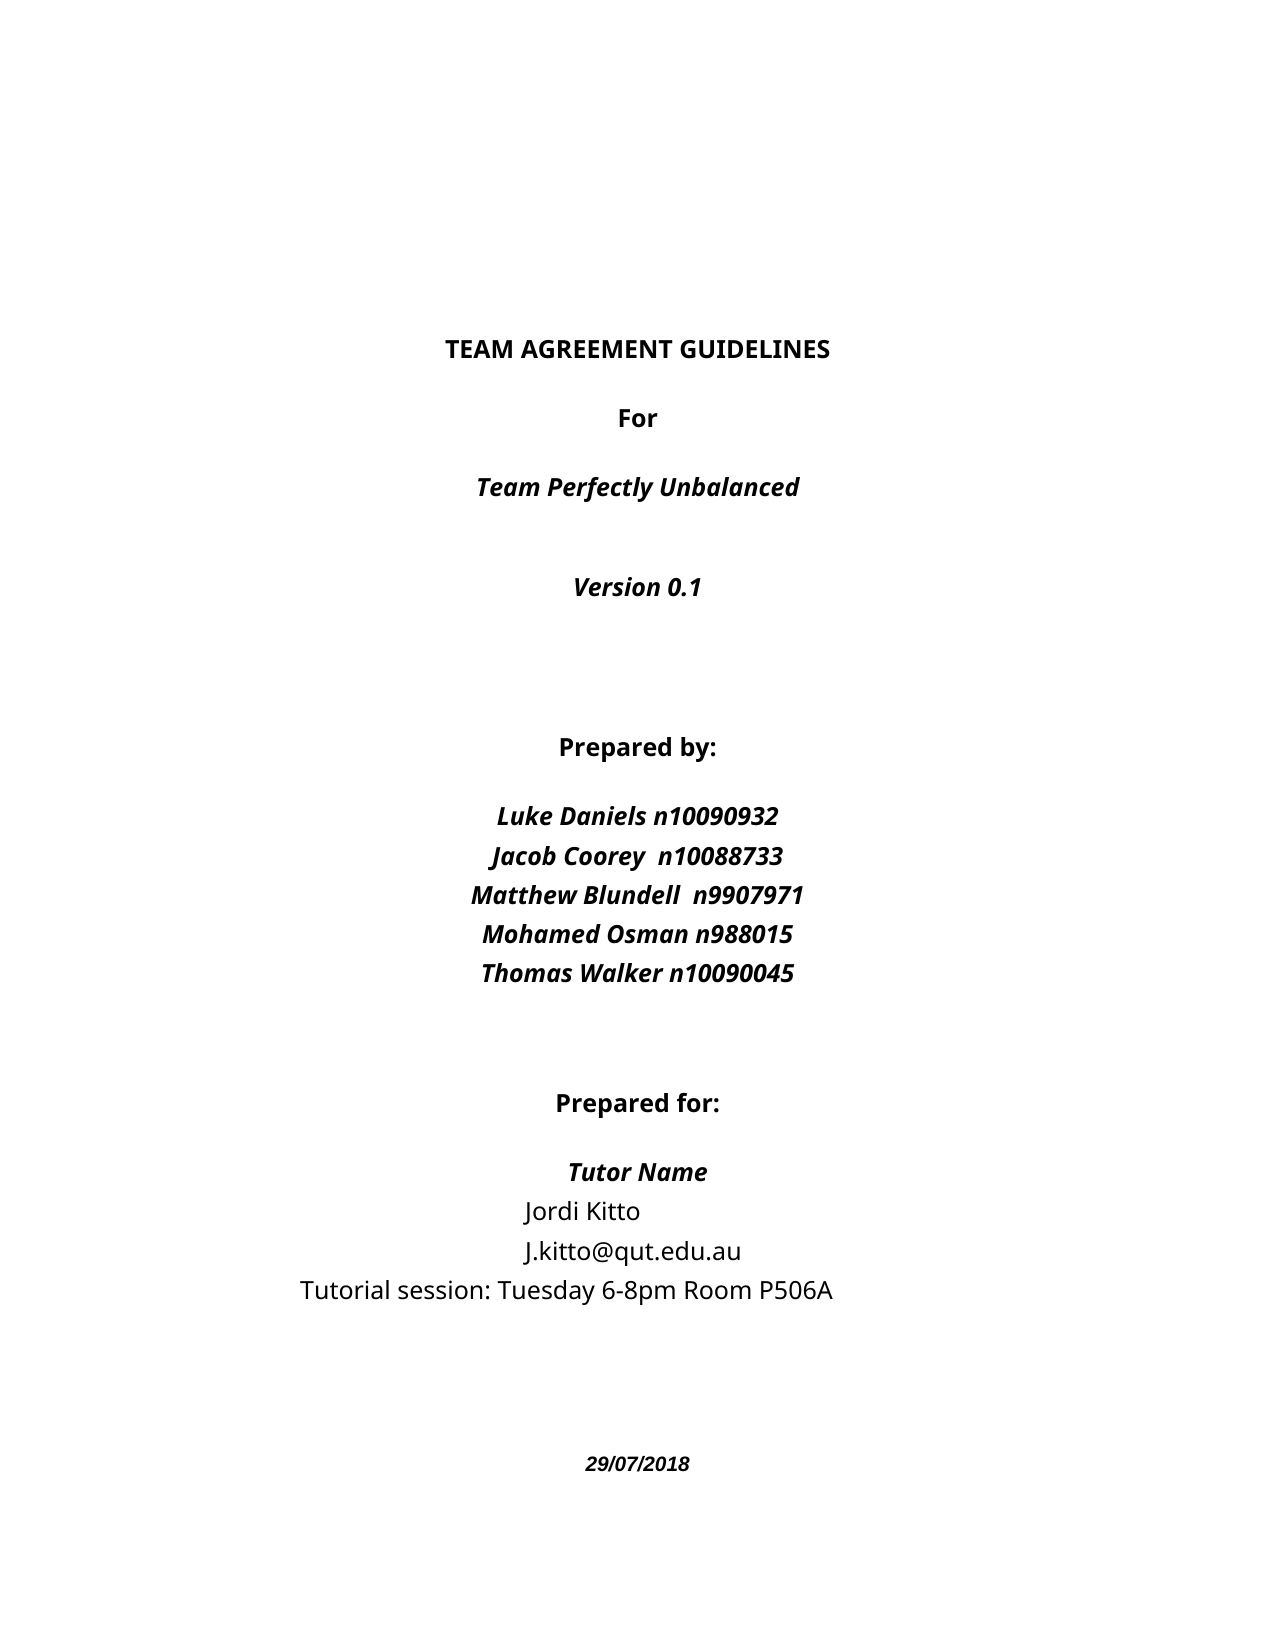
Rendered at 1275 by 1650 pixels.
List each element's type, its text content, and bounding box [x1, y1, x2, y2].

text Matthew Blundell n9907971 [150, 877, 1125, 911]
text For [150, 401, 1125, 435]
text Prepared for: [150, 1085, 1125, 1119]
text Mohamed Osman n988015 [150, 916, 1125, 951]
text Tutor Name [150, 1155, 1125, 1189]
text Version 0.1 [150, 569, 1125, 604]
text Jacob Coorey n10088733 [150, 838, 1125, 872]
text Team Perfectly Unbalanced [150, 470, 1125, 504]
text TEAM AGREEMENT GUIDELINES [150, 331, 1125, 365]
text Prepared by: [150, 729, 1125, 764]
text Luke Daniels n10090932 [150, 799, 1125, 833]
subtitle 29/07/2018 [150, 1452, 1125, 1476]
text Jordi Kitto [150, 1194, 1125, 1228]
text J.kitto@qut.edu.au [450, 1233, 1125, 1267]
text Thomas Walker n10090045 [150, 956, 1125, 990]
text Tutorial session: Tuesday 6-8pm Room P506A [150, 1272, 1125, 1306]
